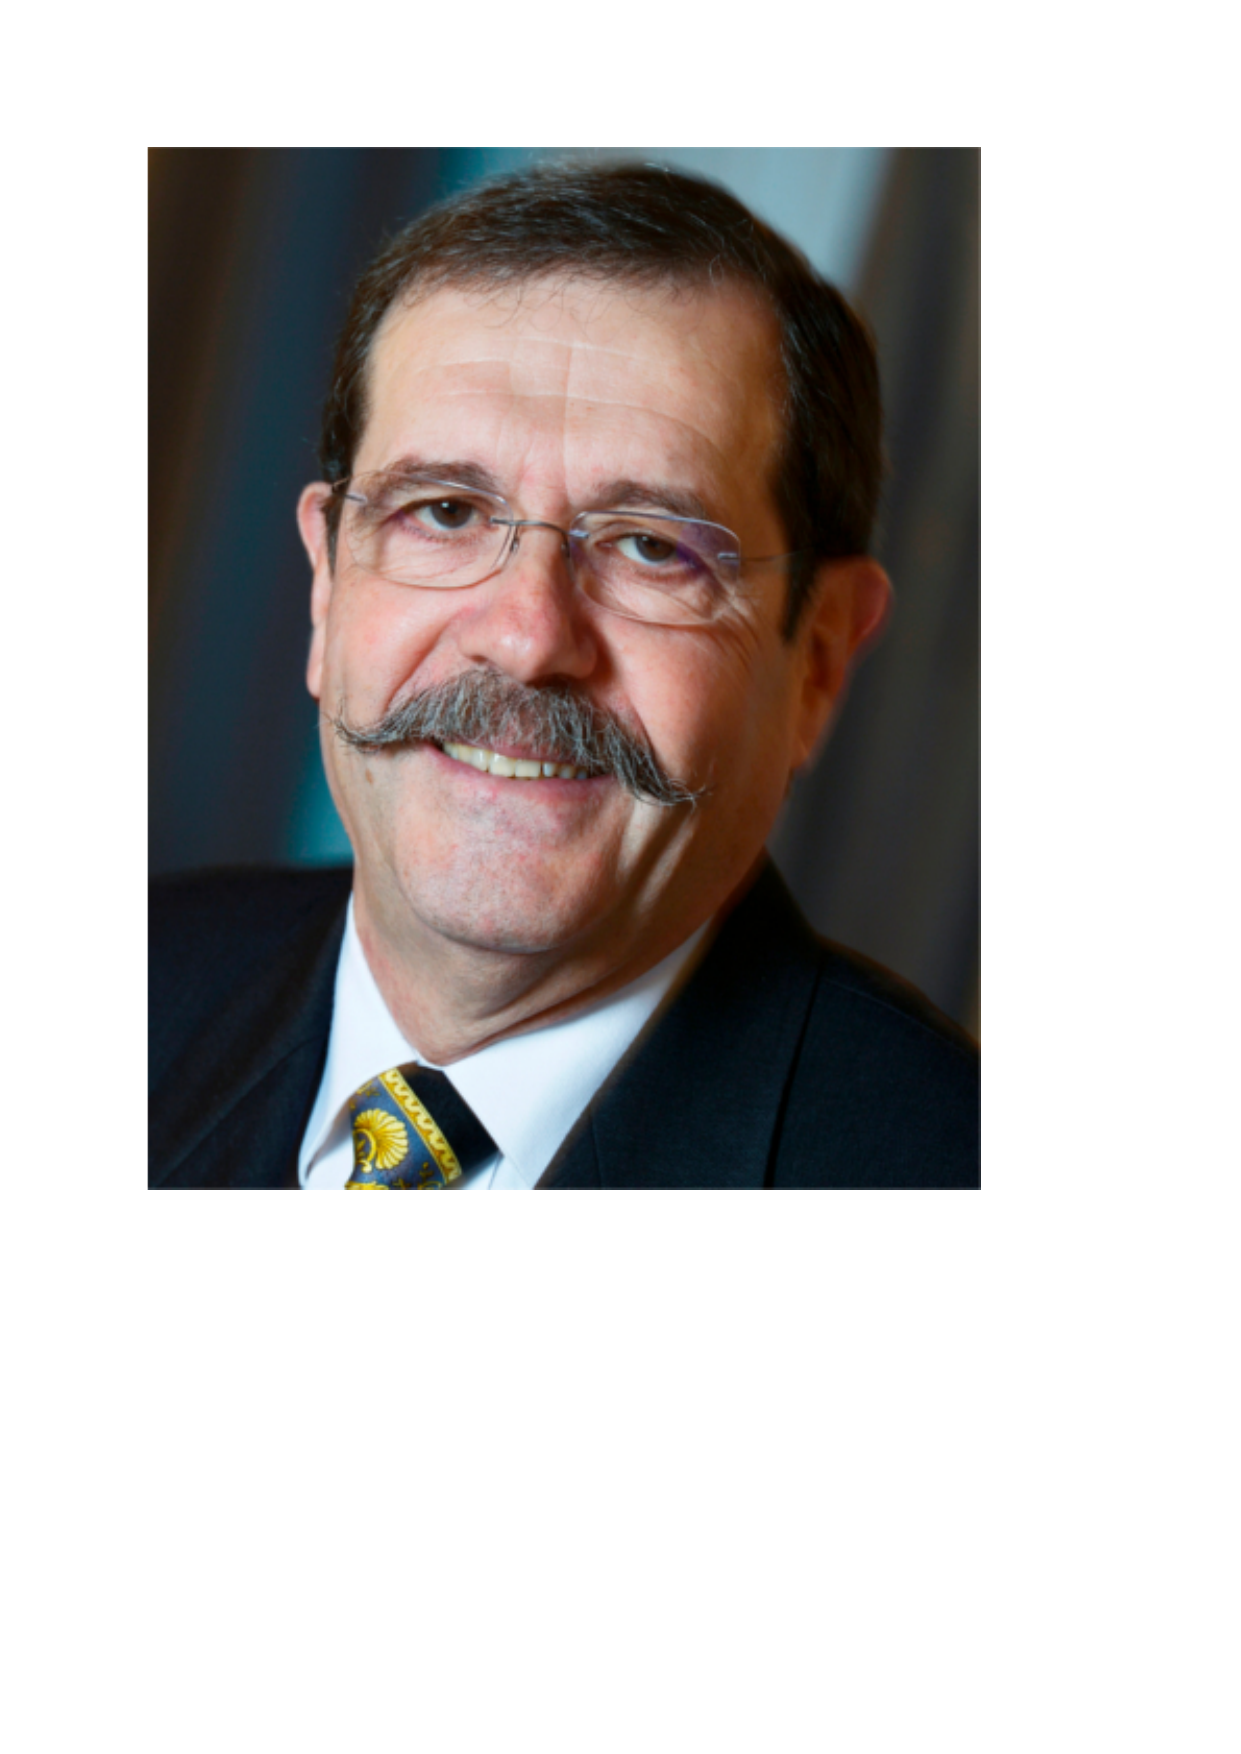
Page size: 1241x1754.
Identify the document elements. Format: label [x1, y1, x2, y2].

picture [147, 147, 981, 1190]
